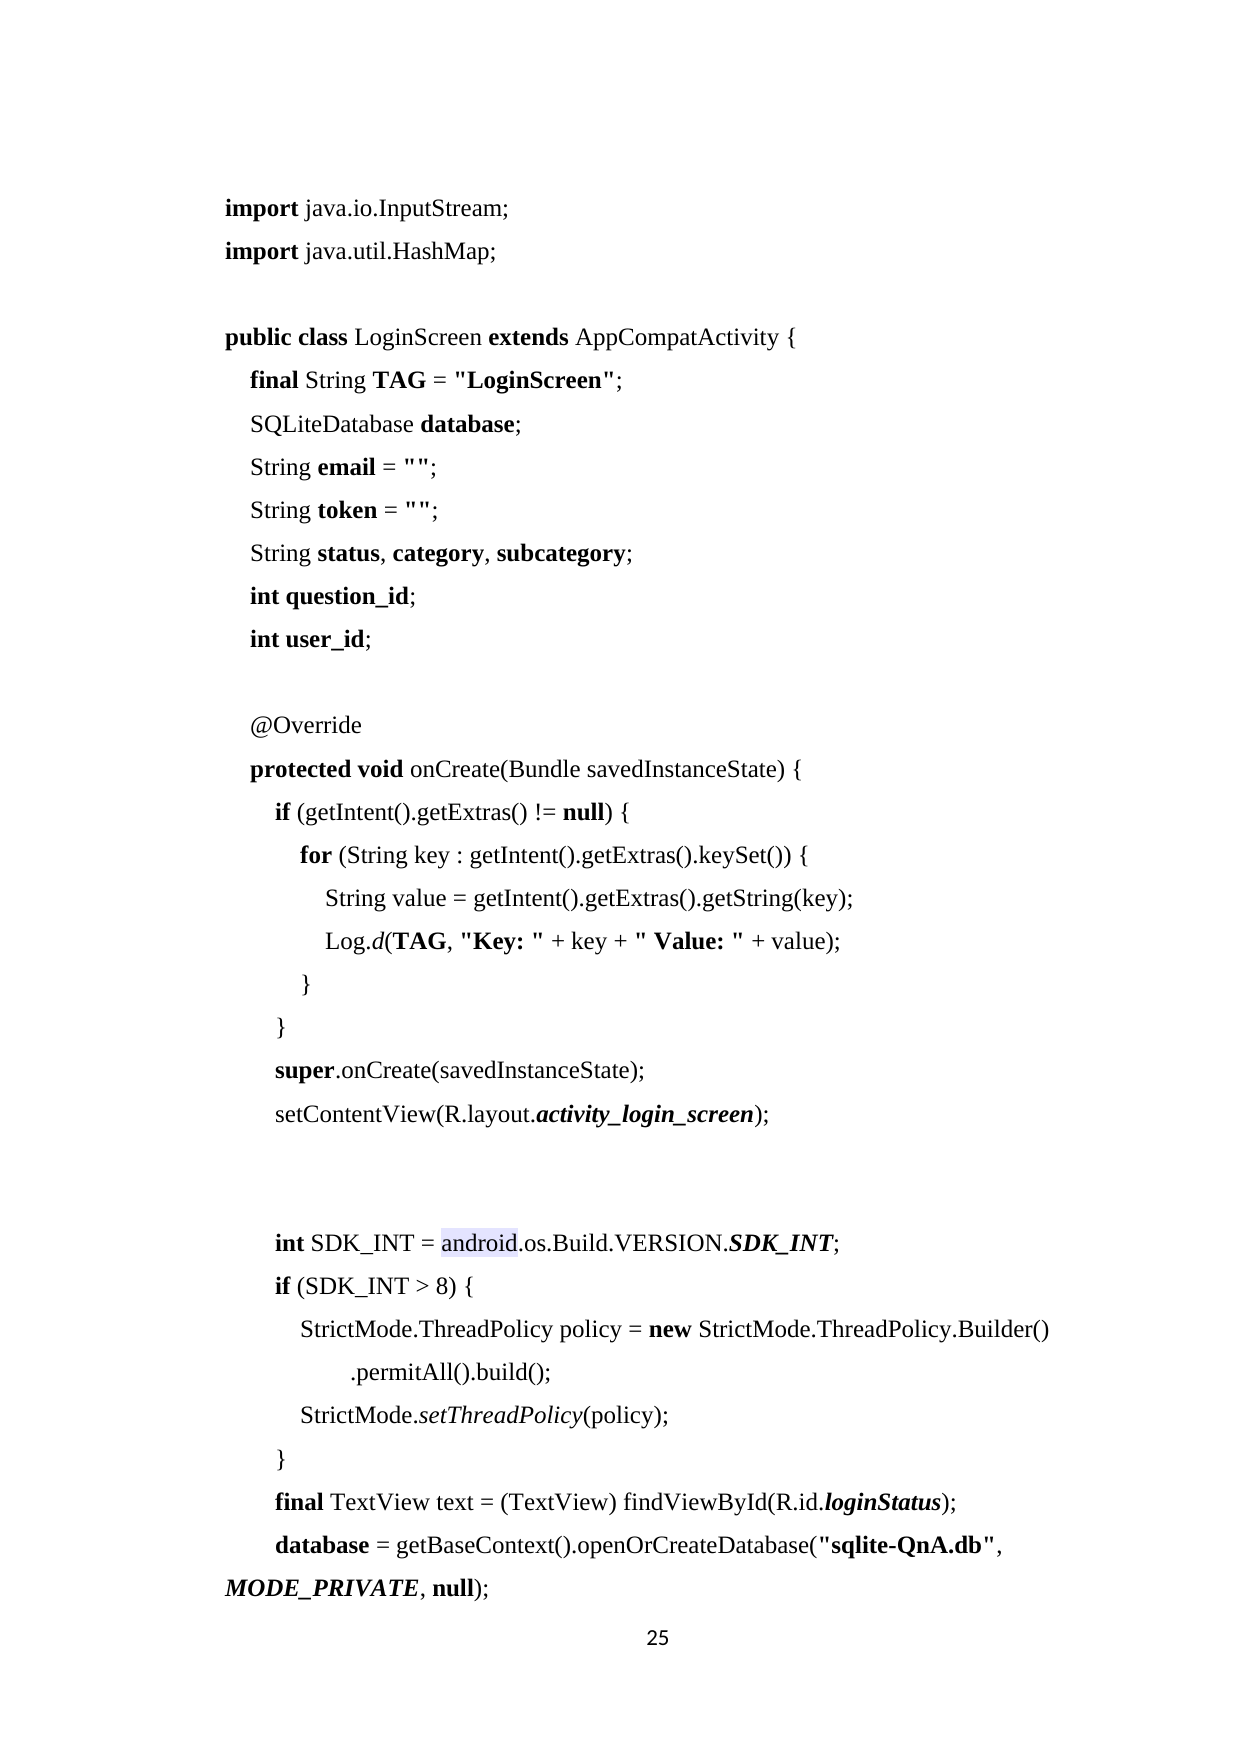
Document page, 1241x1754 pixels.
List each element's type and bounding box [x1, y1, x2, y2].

text [225, 150, 1090, 1602]
